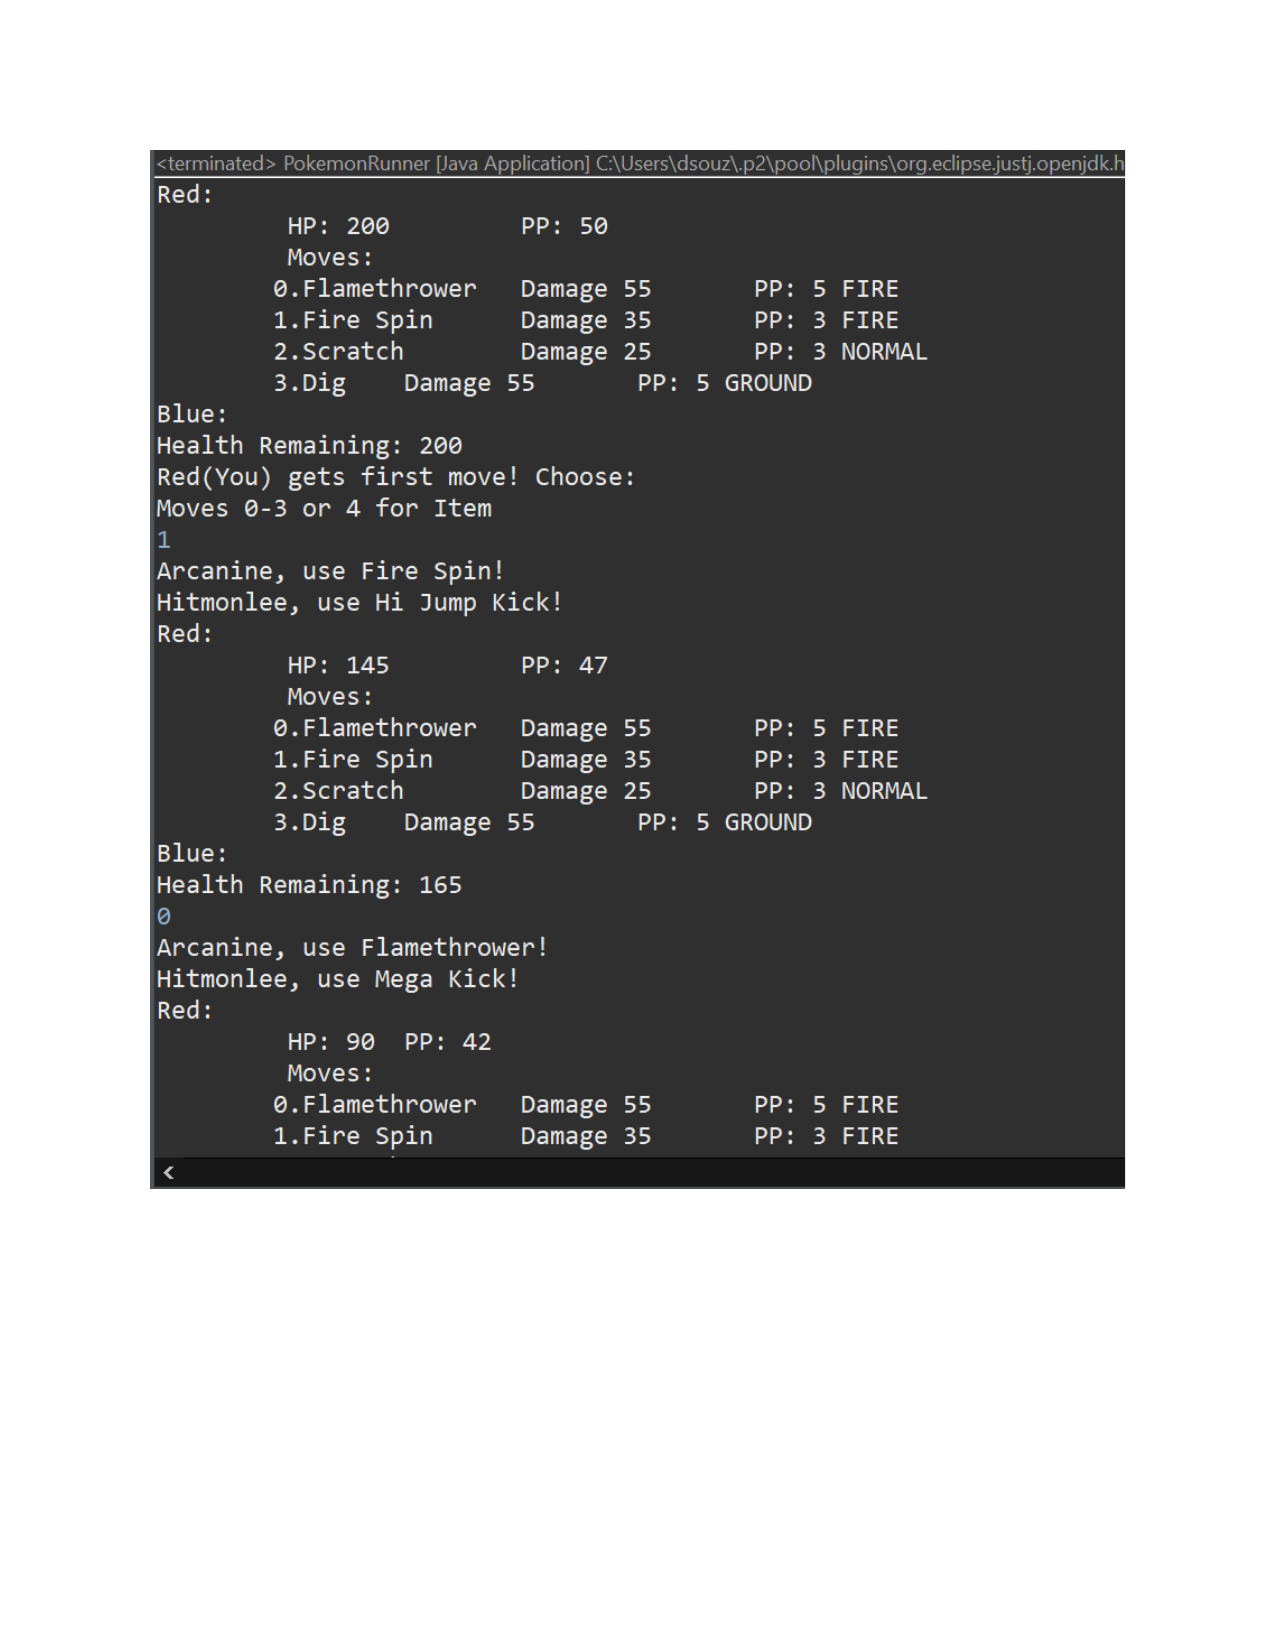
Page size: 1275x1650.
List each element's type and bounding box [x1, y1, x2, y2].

picture [150, 150, 1125, 1189]
